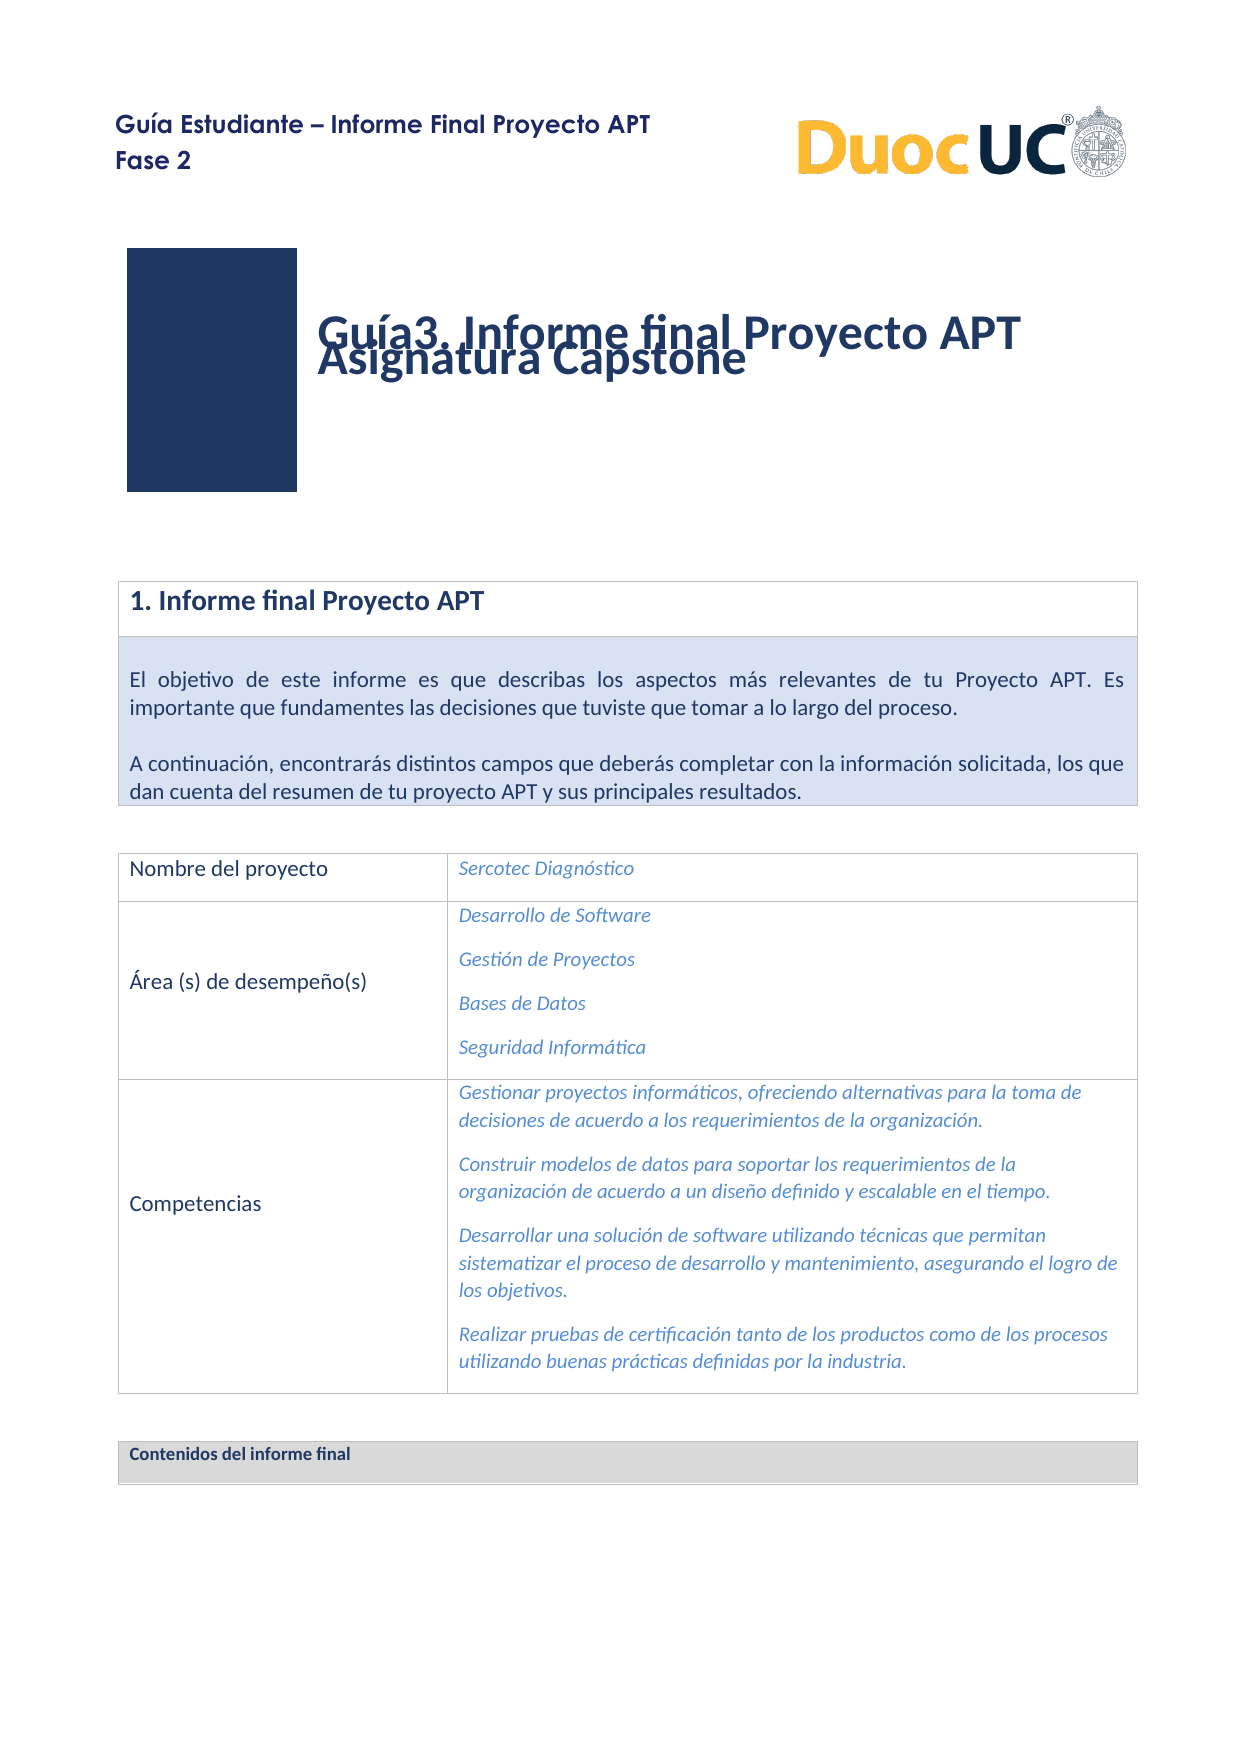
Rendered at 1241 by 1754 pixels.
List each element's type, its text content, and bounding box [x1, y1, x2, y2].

table_cell Desarrollo de Software Gestión de Proyectos Bases de Datos Seguridad Informática [448, 902, 1137, 1078]
table_cell Competencias [119, 1080, 447, 1393]
table_header Nombre del proyecto [119, 854, 447, 901]
table_cell El objetivo de este informe es que describas los aspectos más relevantes de tu Proyecto APT. Es importante que fundamentes las decisiones que tuviste que tomar a lo largo del proceso. A continuación, encontrarás distintos campos que deberás completar con la información solicitada, los que dan cuenta del resumen de tu proyecto APT y sus principales resultados. [119, 637, 1137, 805]
table_cell Gestionar proyectos informáticos, ofreciendo alternativas para la toma de decisiones de acuerdo a los requerimientos de la organización. Construir modelos de datos para soportar los requerimientos de la organización de acuerdo a un diseño definido y escalable en el tiempo. Desarrollar una solución de software utilizando técnicas que permitan sistematizar el proceso de desarrollo y mantenimiento, asegurando el logro de los objetivos. Realizar pruebas de certificación tanto de los productos como de los procesos utilizando buenas prácticas definidas por la industria. [448, 1080, 1137, 1393]
table_header Sercotec Diagnóstico [448, 854, 1137, 901]
picture [798, 106, 1126, 177]
table_cell Área (s) de desempeño(s) [119, 902, 447, 1078]
table_header Contenidos del informe final [119, 1442, 1137, 1483]
table_header 1. Informe final Proyecto APT [119, 582, 1137, 636]
